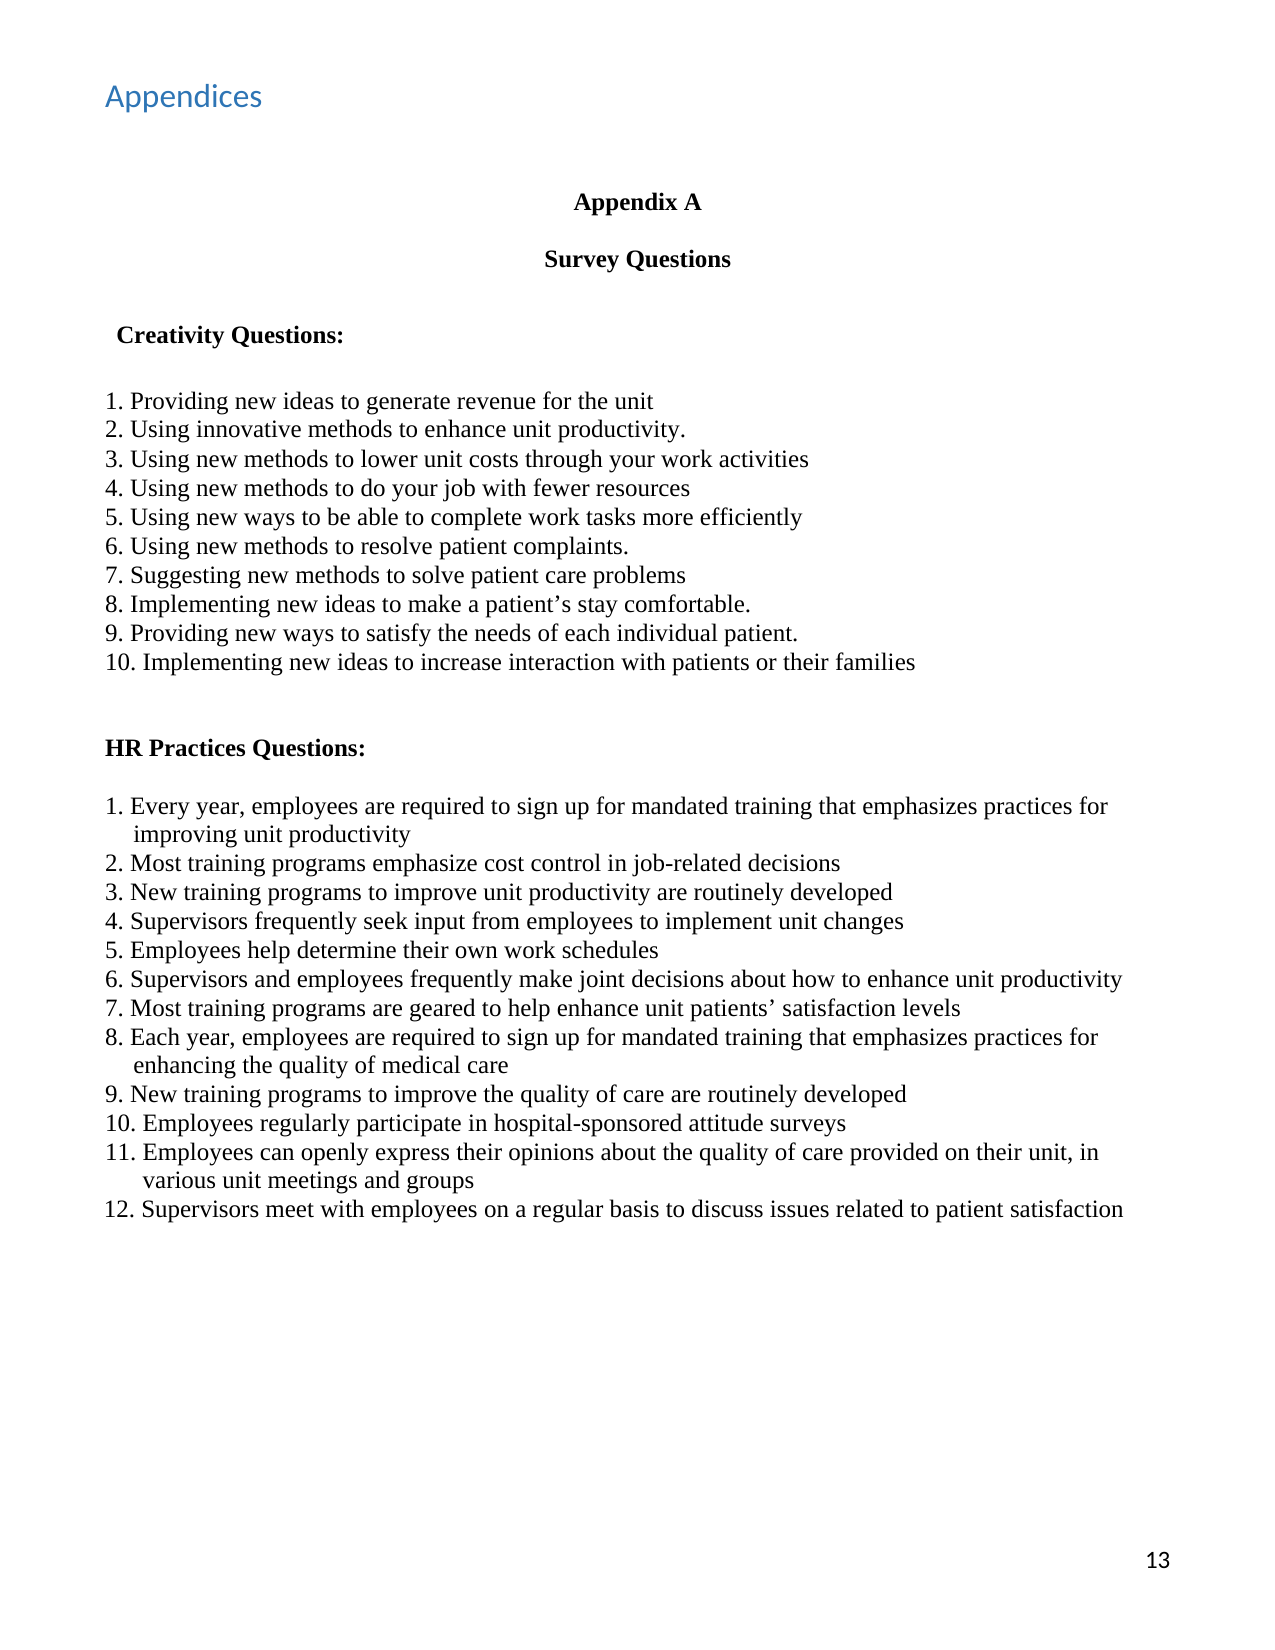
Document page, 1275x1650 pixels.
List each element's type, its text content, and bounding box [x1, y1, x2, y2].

subtitle Creativity Questions: [116, 320, 1170, 349]
text 8. Implementing new ideas to make a patient’s stay comfortable. [105, 589, 1170, 618]
text 1. Providing new ideas to generate revenue for the unit [105, 386, 1170, 414]
text 12. Supervisors meet with employees on a regular basis to discuss issues related to patient satisfaction [103, 1194, 1170, 1223]
text 4. Supervisors frequently seek input from employees to implement unit changes [105, 906, 1170, 935]
text HR Practices Questions: [105, 733, 1170, 762]
text 5. Using new ways to be able to complete work tasks more efficiently [105, 502, 1170, 531]
text Appendix A [105, 187, 1170, 216]
text 6. Using new methods to resolve patient complaints. [105, 531, 1170, 560]
text 10. Employees regularly participate in hospital-sponsored attitude surveys [105, 1108, 1170, 1137]
text 6. Supervisors and employees frequently make joint decisions about how to enhance unit productivity [105, 964, 1170, 993]
text Survey Questions [105, 244, 1170, 273]
text 11. Employees can openly express their opinions about the quality of care provided on their unit, in various unit meetings and groups [105, 1137, 1170, 1194]
text 1. Every year, employees are required to sign up for mandated training that emphasizes practices for improving unit productivity [105, 791, 1170, 848]
text 8. Each year, employees are required to sign up for mandated training that emphasizes practices for enhancing the quality of medical care [105, 1022, 1170, 1079]
text 3. Using new methods to lower unit costs through your work activities [105, 444, 1170, 473]
text 5. Employees help determine their own work schedules [105, 935, 1170, 964]
text 2. Most training programs emphasize cost control in job-related decisions [105, 848, 1170, 877]
text 7. Most training programs are geared to help enhance unit patients’ satisfaction levels [105, 993, 1170, 1021]
text 9. Providing new ways to satisfy the needs of each individual patient. [105, 618, 1170, 647]
text 9. New training programs to improve the quality of care are routinely developed [105, 1079, 1170, 1108]
text 3. New training programs to improve unit productivity are routinely developed [105, 877, 1170, 906]
text 4. Using new methods to do your job with fewer resources [105, 473, 1170, 502]
subtitle Appendices [105, 75, 1170, 116]
text 10. Implementing new ideas to increase interaction with patients or their families [105, 647, 1170, 676]
text 2. Using innovative methods to enhance unit productivity. [105, 414, 1170, 443]
text 7. Suggesting new methods to solve patient care problems [105, 560, 1170, 589]
